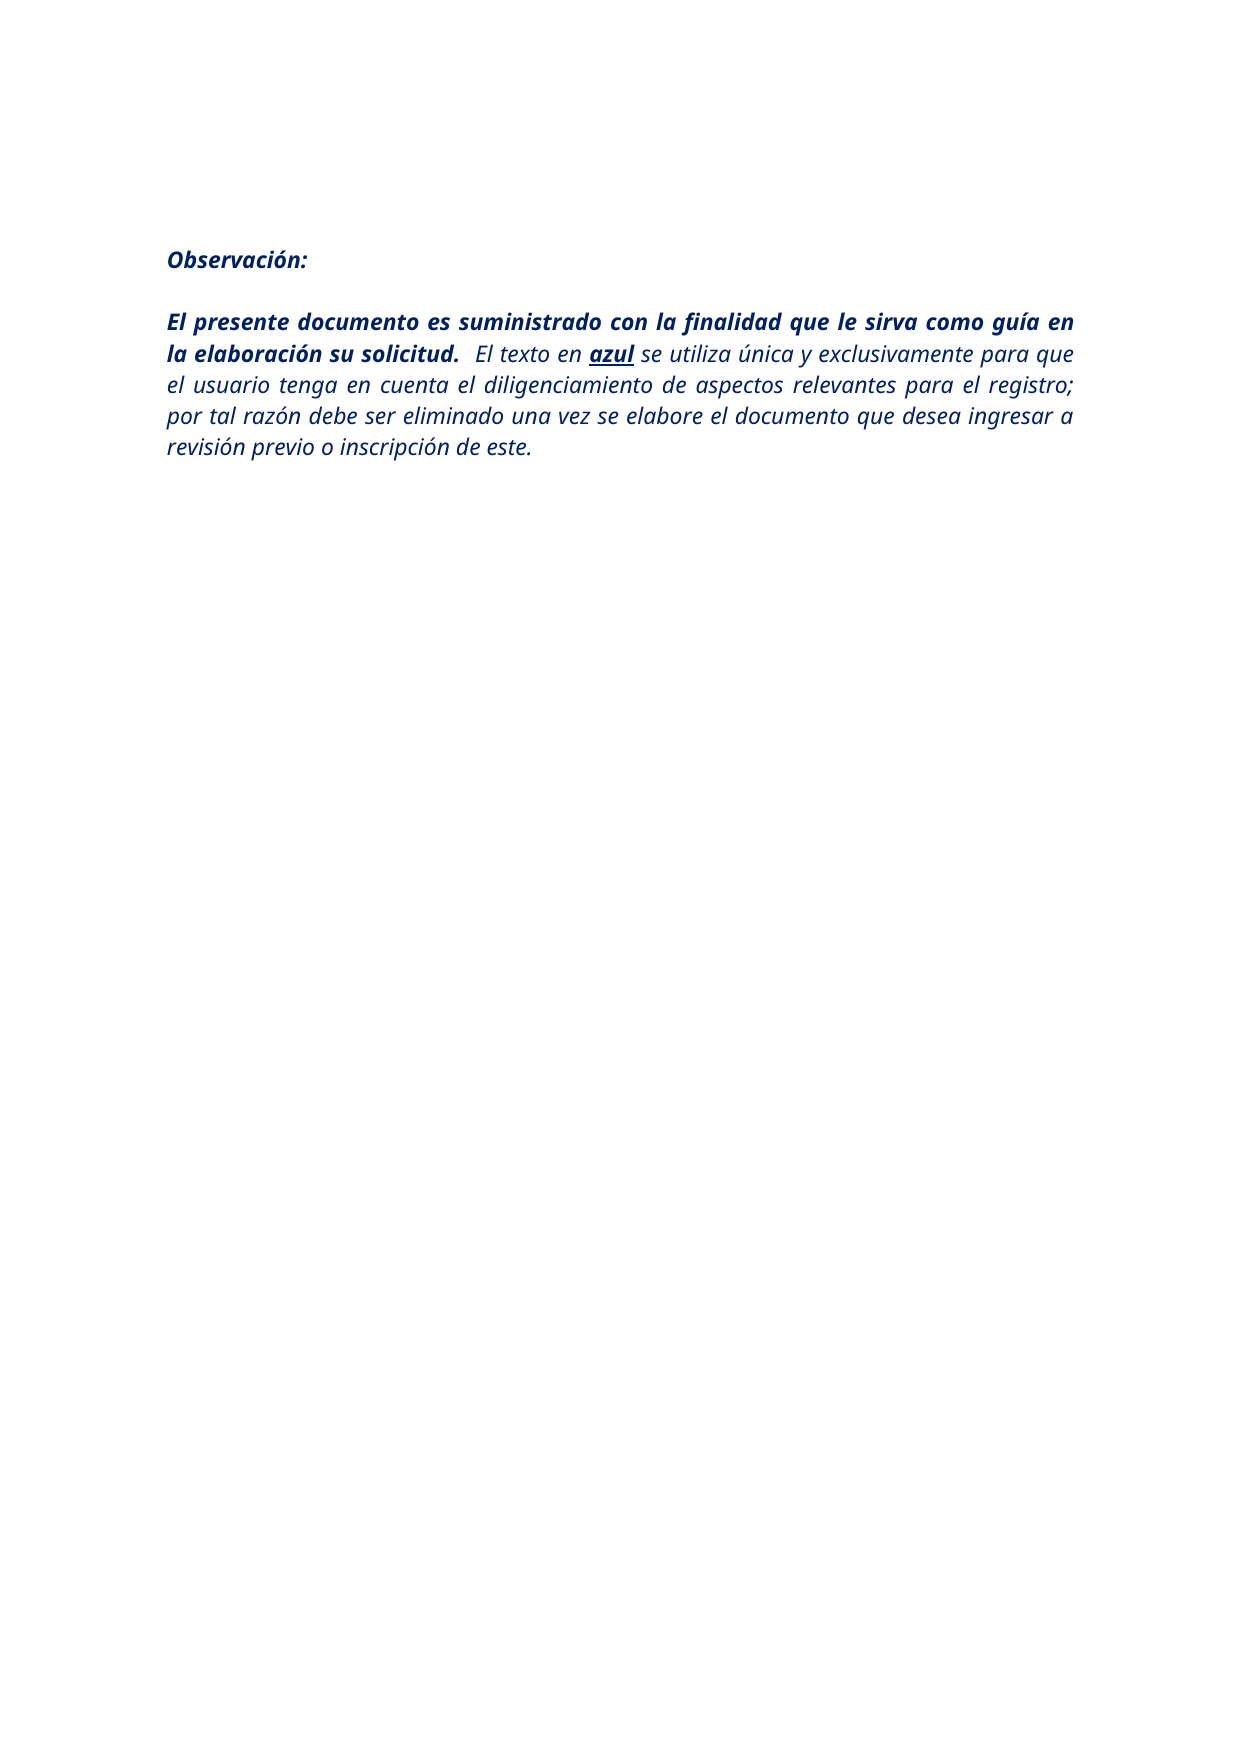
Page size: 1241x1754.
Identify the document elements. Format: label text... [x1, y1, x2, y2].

text El presente documento es suministrado con la finalidad que le sirva como guía en la elaboración su solicitud. El texto en azul se utiliza única y exclusivamente para que el usuario tenga en cuenta el diligenciamiento de aspectos relevantes para el registro; por tal razón debe ser eliminado una vez se elabore el documento que desea ingresar a revisión previo o inscripción de este. [167, 306, 1078, 463]
text Observación: [167, 244, 1078, 275]
